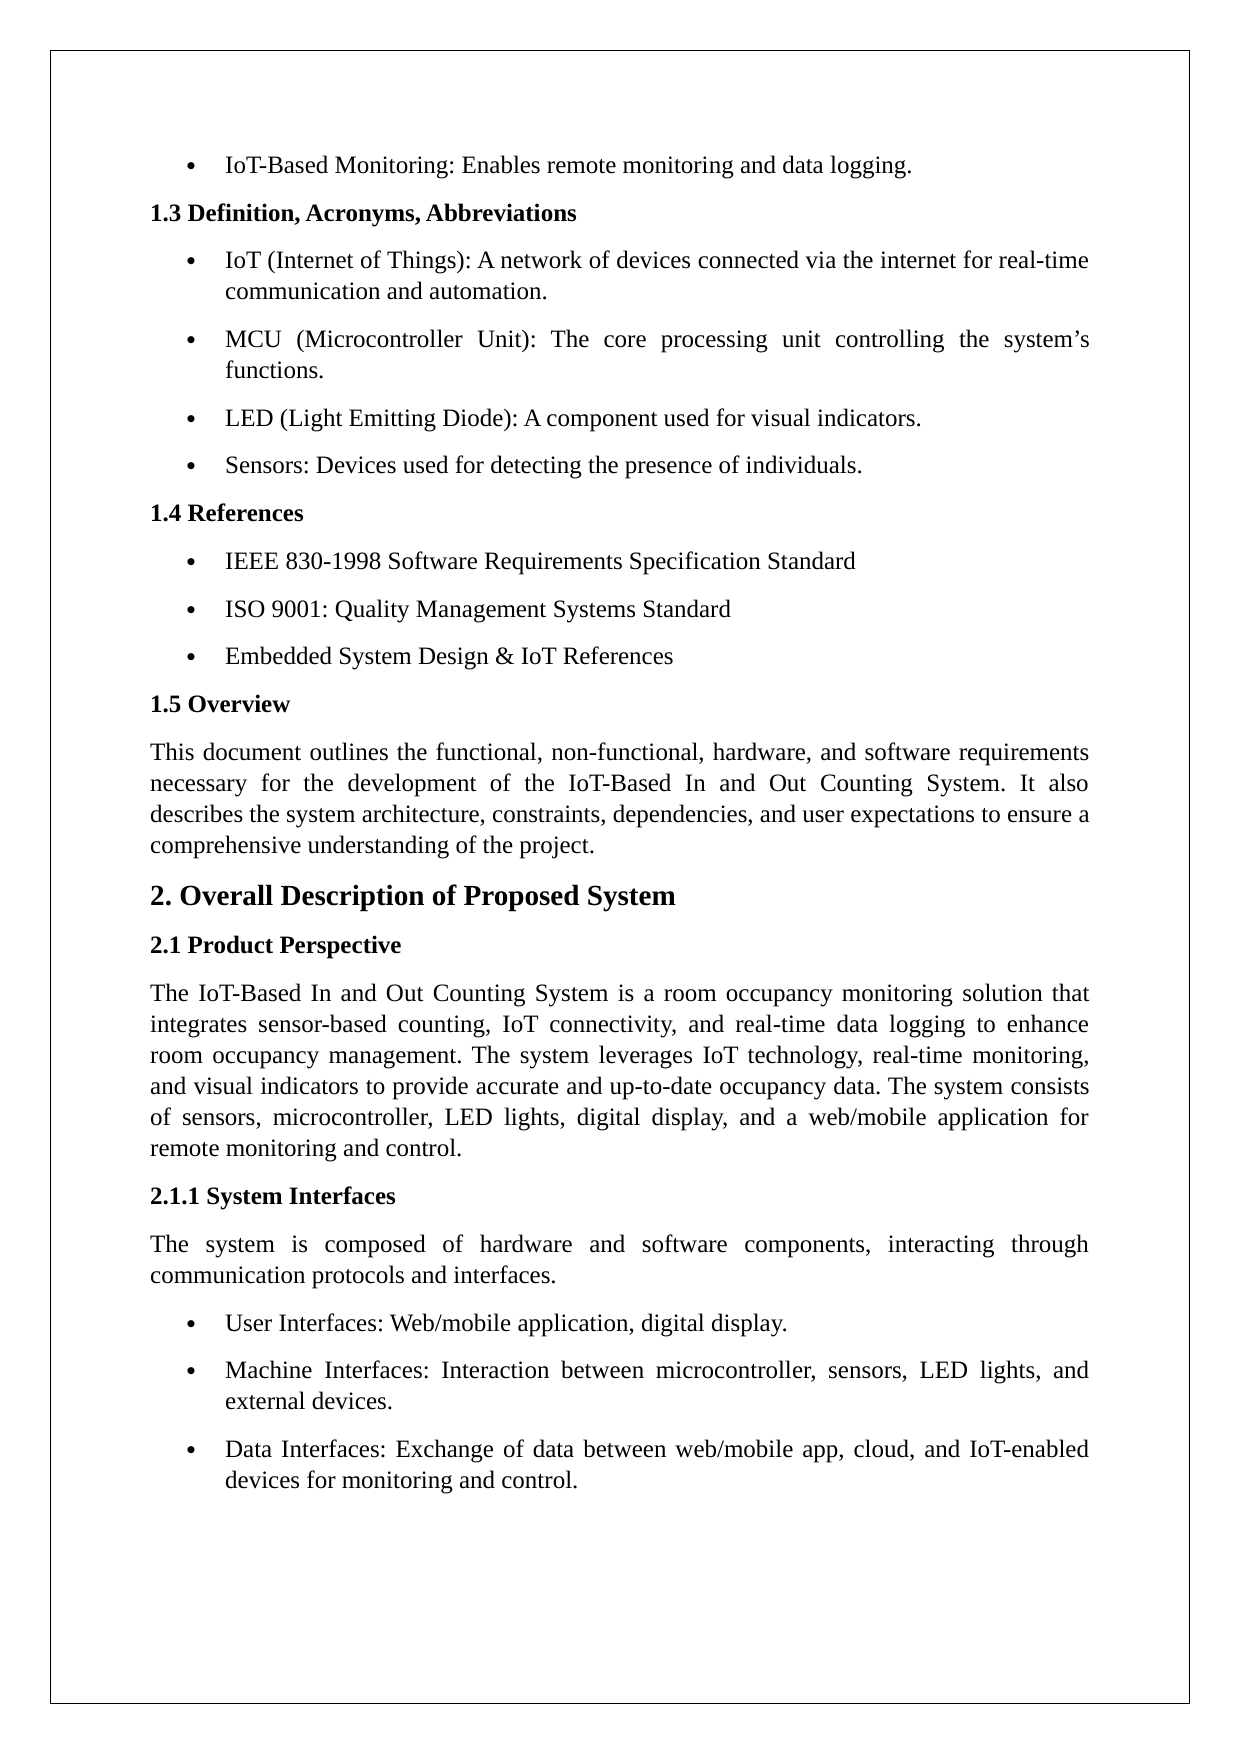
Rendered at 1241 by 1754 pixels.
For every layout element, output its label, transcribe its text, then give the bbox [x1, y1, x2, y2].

list ISO 9001: Quality Management Systems Standard [187, 594, 1090, 622]
text This document outlines the functional, non-functional, hardware, and software requirements necessary for the development of the IoT-Based In and Out Counting System. It also describes the system architecture, constraints, dependencies, and user expectations to ensure a comprehensive understanding of the project. [150, 737, 1090, 859]
list IoT-Based Monitoring: Enables remote monitoring and data logging. [187, 150, 1090, 179]
list User Interfaces: Web/mobile application, digital display. [187, 1308, 1090, 1336]
list MCU (Microcontroller Unit): The core processing unit controlling the system’s functions. [187, 324, 1090, 384]
text 2.1.1 System Interfaces [150, 1181, 1090, 1210]
text The system is composed of hardware and software components, interacting through communication protocols and interfaces. [150, 1229, 1090, 1289]
text 1.4 References [150, 498, 1090, 527]
text 2.1 Product Perspective [150, 931, 1090, 959]
list Machine Interfaces: Interaction between microcontroller, sensors, LED lights, and external devices. [187, 1355, 1090, 1415]
list IoT (Internet of Things): A network of devices connected via the internet for real-time communication and automation. [187, 245, 1090, 305]
list IEEE 830-1998 Software Requirements Specification Standard [187, 546, 1090, 575]
text 1.3 Definition, Acronyms, Abbreviations [150, 198, 1090, 226]
text The IoT-Based In and Out Counting System is a room occupancy monitoring solution that integrates sensor-based counting, IoT connectivity, and real-time data logging to enhance room occupancy management. The system leverages IoT technology, real-time monitoring, and visual indicators to provide accurate and up-to-date occupancy data. The system consists of sensors, microcontroller, LED lights, digital display, and a web/mobile application for remote monitoring and control. [150, 978, 1090, 1162]
list Data Interfaces: Exchange of data between web/mobile app, cloud, and IoT-enabled devices for monitoring and control. [187, 1434, 1090, 1494]
text 2. Overall Description of Proposed System [150, 878, 1090, 911]
list LED (Light Emitting Diode): A component used for visual indicators. [187, 403, 1090, 432]
list Embedded System Design & IoT References [187, 641, 1090, 670]
list Sensors: Devices used for detecting the presence of individuals. [187, 451, 1090, 479]
text 1.5 Overview [150, 689, 1090, 718]
